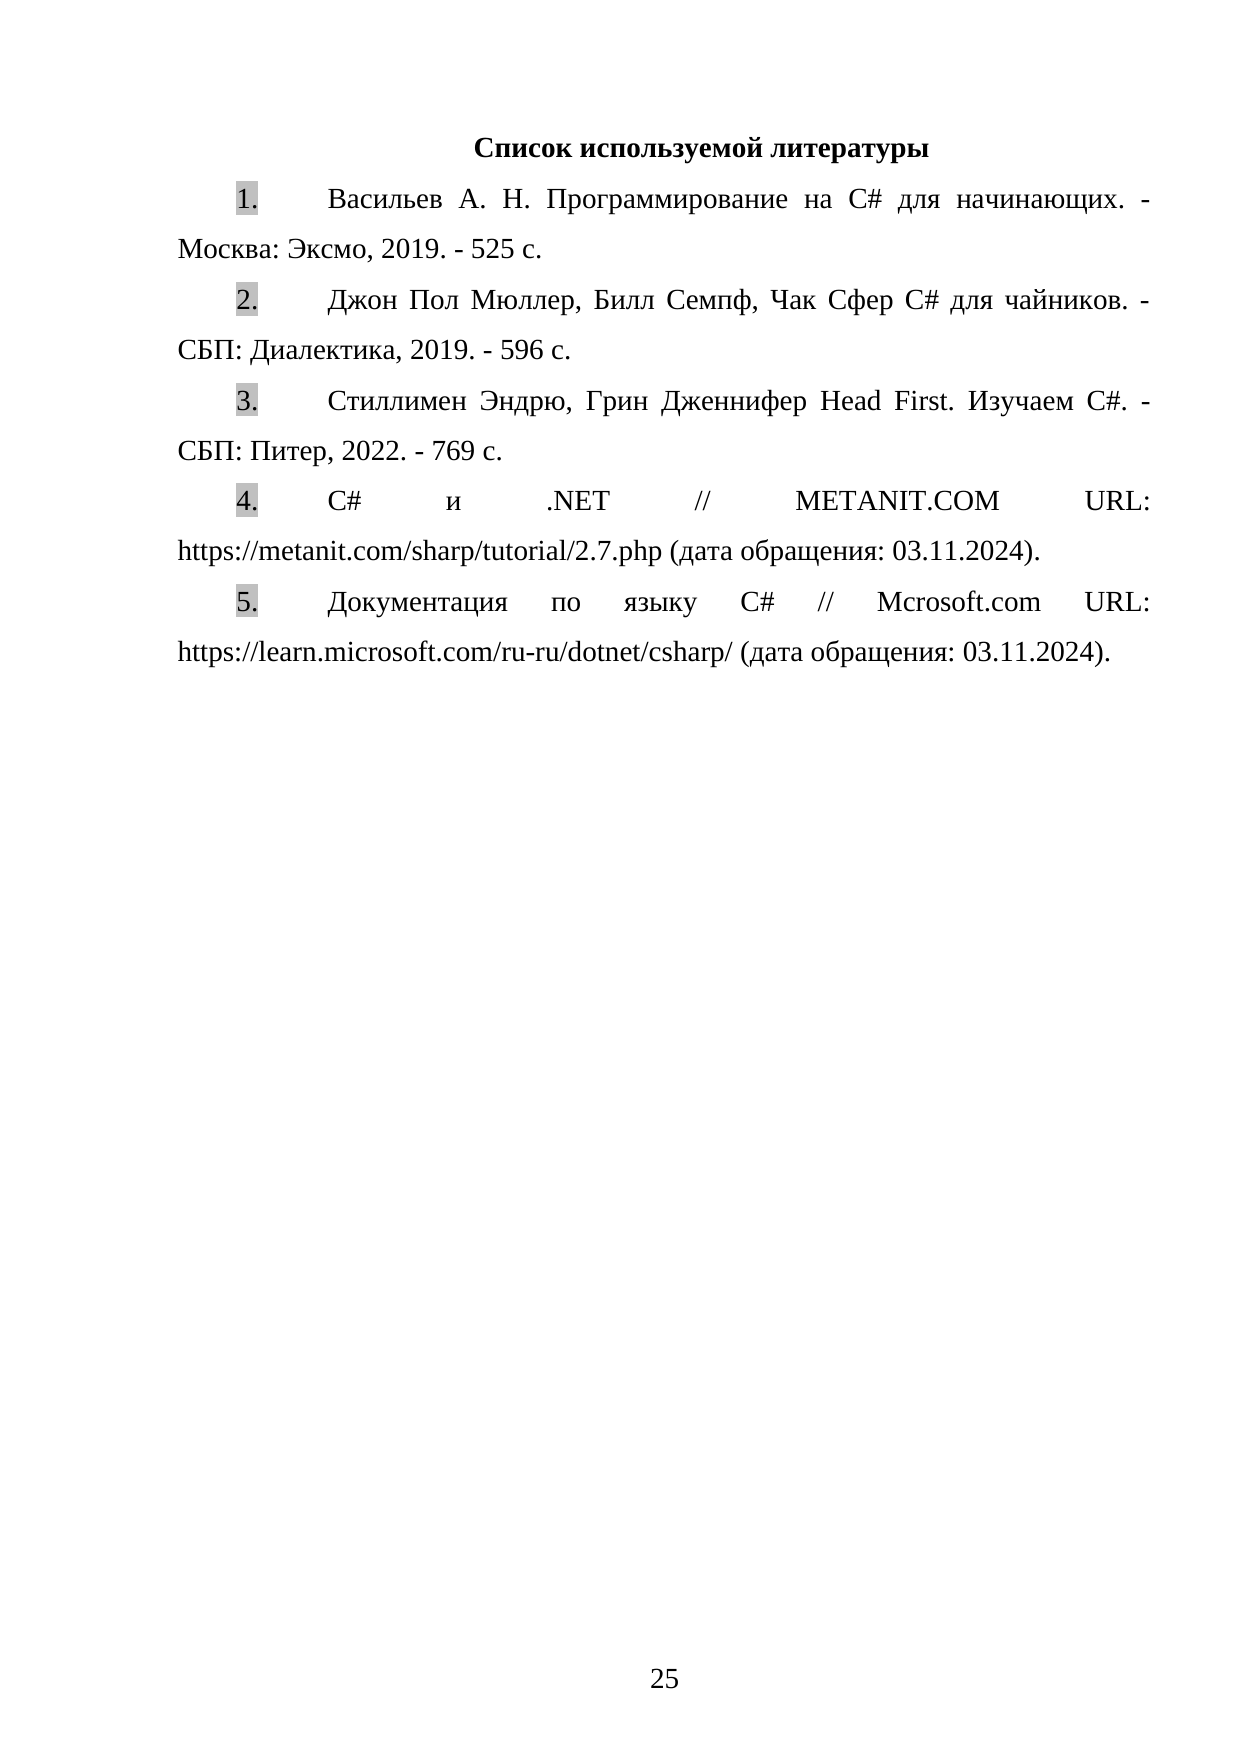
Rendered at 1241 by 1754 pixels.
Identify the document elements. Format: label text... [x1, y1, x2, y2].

list C# и .NET // METANIT.COM URL: https://metanit.com/sharp/tutorial/2.7.php (дата обращения: 03.11.2024). [177, 483, 1152, 567]
list Стиллимен Эндрю, Грин Дженнифер Head First. Изучаем C#. - СБП: Питер, 2022. - 769 с. [177, 383, 1152, 466]
list Васильев А. Н. Программирование на C# для начинающих. - Москва: Эксмо, 2019. - 525 с. [177, 181, 1152, 265]
list Джон Пол Мюллер, Билл Семпф, Чак Сфер C# для чайников. - СБП: Диалектика, 2019. - 596 с. [177, 282, 1152, 366]
list Документация по языку C# // Mcrosoft.com URL: https://learn.microsoft.com/ru-ru/dotnet/csharp/ (дата обращения: 03.11.2024). [177, 584, 1152, 668]
subtitle Список используемой литературы [177, 130, 1152, 164]
